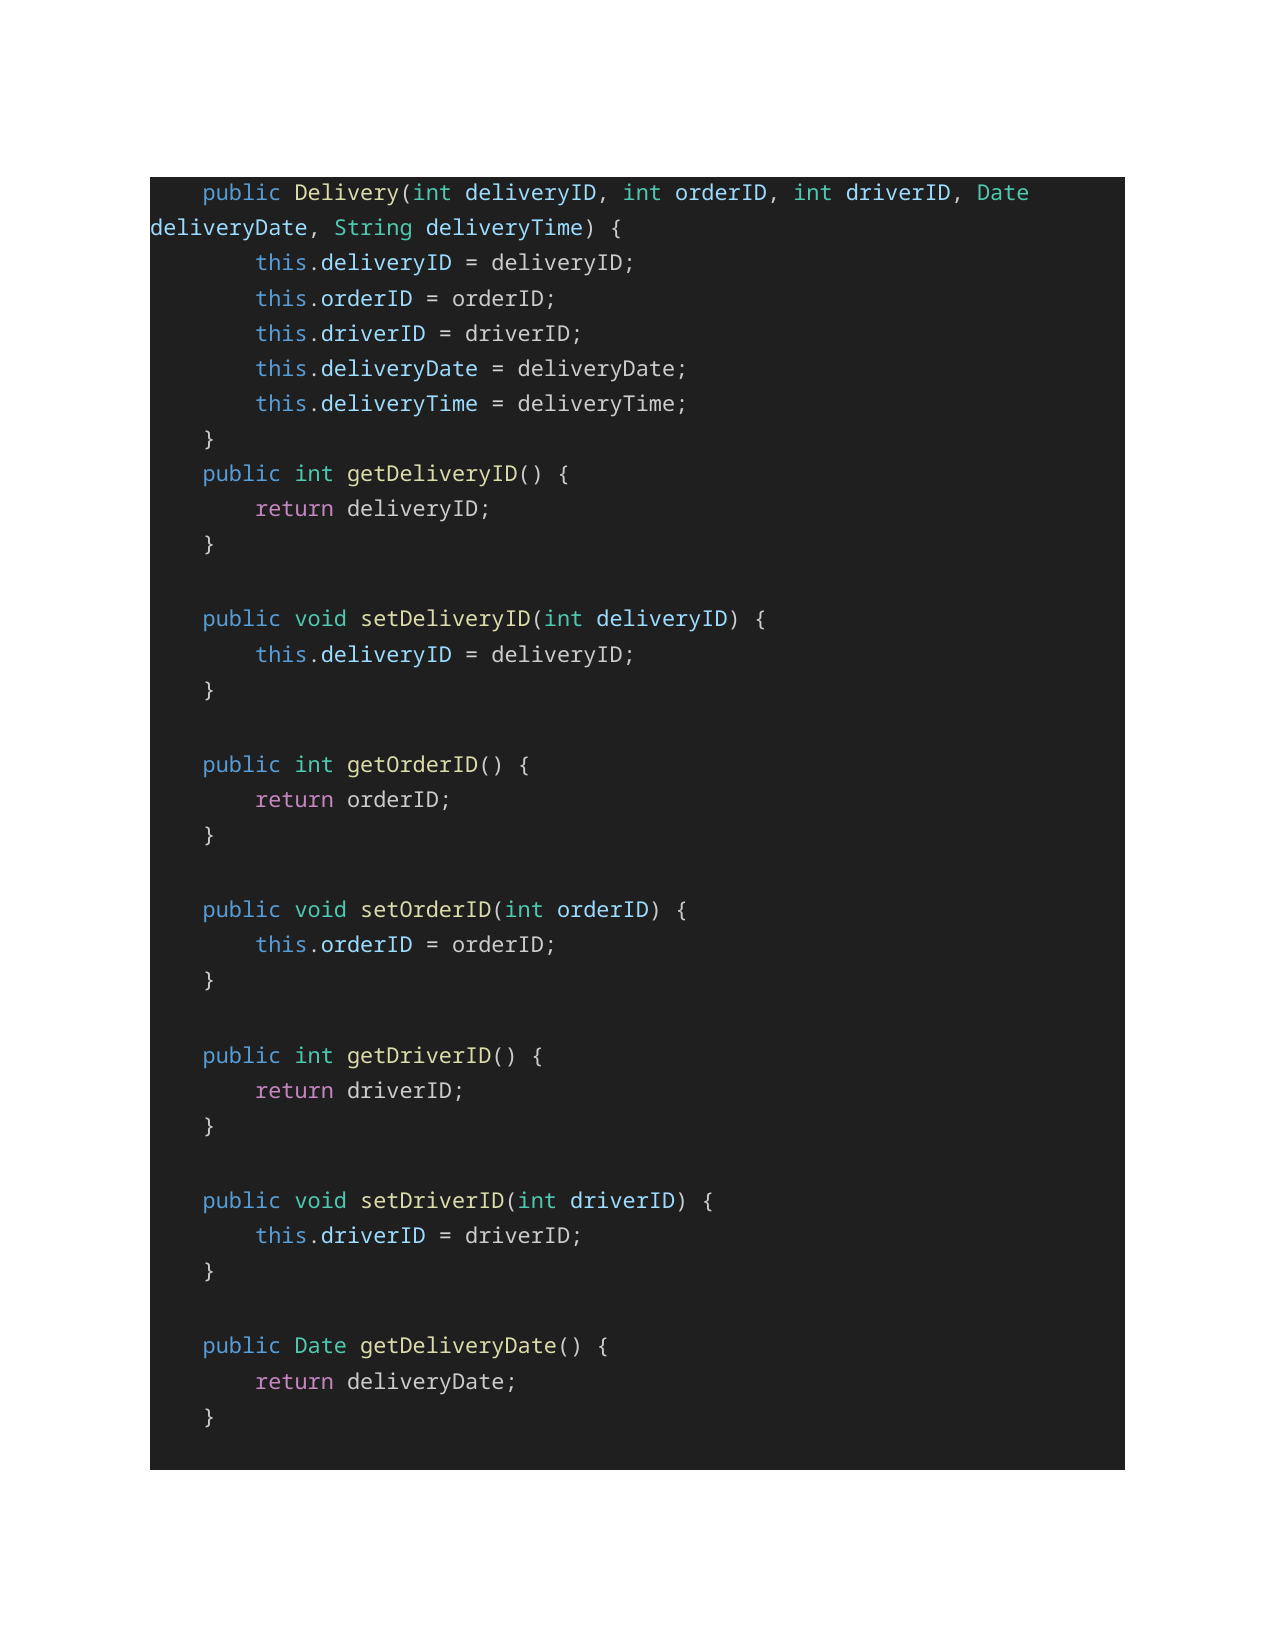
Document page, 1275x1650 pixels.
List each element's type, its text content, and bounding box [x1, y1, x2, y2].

text this.deliveryTime = deliveryTime; [150, 388, 1125, 418]
text } [150, 1110, 1125, 1140]
text } [150, 819, 1125, 849]
text } [150, 1255, 1125, 1285]
text } [150, 1401, 1125, 1431]
text public void setOrderID(int orderID) { [150, 894, 1125, 924]
text this.deliveryID = deliveryID; [150, 638, 1125, 668]
text public Delivery(int deliveryID, int orderID, int driverID, Date deliveryDate, String deliveryTime) { [150, 177, 1125, 242]
text public int getDeliveryID() { [150, 458, 1125, 488]
text public Date getDeliveryDate() { [150, 1331, 1125, 1360]
text this.driverID = driverID; [150, 318, 1125, 347]
text } [150, 423, 1125, 453]
text return driverID; [150, 1075, 1125, 1104]
text this.deliveryDate = deliveryDate; [150, 353, 1125, 382]
text this.orderID = orderID; [150, 929, 1125, 959]
text return deliveryDate; [150, 1366, 1125, 1395]
text public void setDriverID(int driverID) { [150, 1185, 1125, 1215]
text this.deliveryID = deliveryID; [150, 247, 1125, 277]
text this.driverID = driverID; [150, 1220, 1125, 1250]
text public int getOrderID() { [150, 749, 1125, 779]
text } [150, 964, 1125, 994]
text return orderID; [150, 784, 1125, 814]
text this.orderID = orderID; [150, 282, 1125, 312]
text public void setDeliveryID(int deliveryID) { [150, 603, 1125, 633]
text } [150, 528, 1125, 558]
text } [150, 674, 1125, 703]
text return deliveryID; [150, 493, 1125, 523]
text public int getDriverID() { [150, 1040, 1125, 1069]
